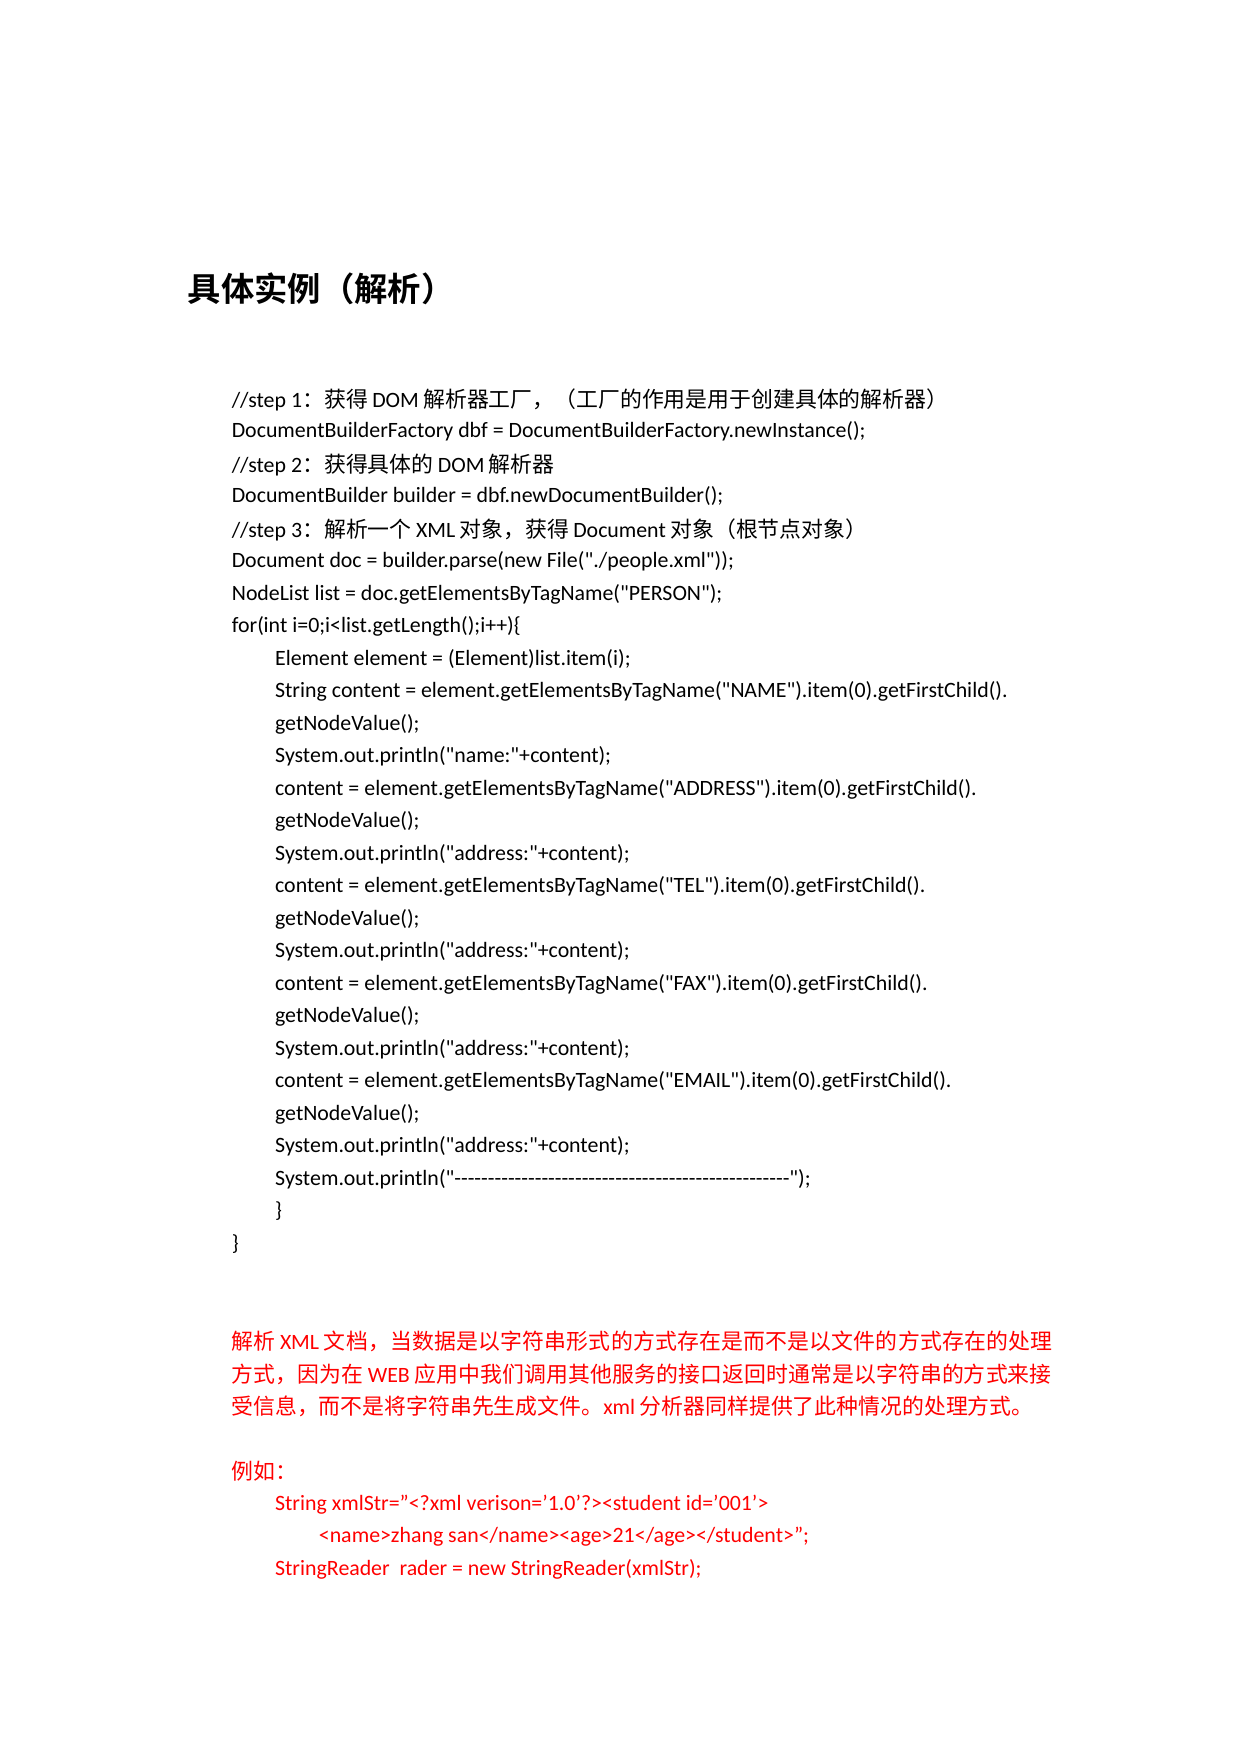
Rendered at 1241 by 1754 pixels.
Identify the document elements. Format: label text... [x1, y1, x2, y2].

text System.out.println("address:"+content); [232, 934, 1053, 966]
text for(int i=0;i<list.getLength();i++){ [232, 609, 1053, 641]
text getNodeValue(); [232, 999, 1053, 1031]
text content = element.getElementsByTagName("TEL").item(0).getFirstChild(). [232, 869, 1053, 901]
text String xmlStr=”<?xml verison=’1.0’?><student id=’001’> [231, 1486, 1053, 1519]
text getNodeValue(); [232, 804, 1053, 836]
text Element element = (Element)list.item(i); [232, 641, 1053, 674]
text String content = element.getElementsByTagName("NAME").item(0).getFirstChild(). [232, 674, 1053, 706]
text System.out.println("address:"+content); [232, 836, 1053, 869]
text DocumentBuilderFactory dbf = DocumentBuilderFactory.newInstance(); [232, 414, 1053, 446]
text //step 1：获得DOM解析器工厂，（工厂的作用是用于创建具体的解析器） [232, 381, 1053, 414]
text getNodeValue(); [232, 1096, 1053, 1129]
subtitle 具体实例（解析） [187, 254, 1053, 319]
text System.out.println("--------------------------------------------------"); [232, 1161, 1053, 1194]
text } [232, 1194, 1053, 1226]
text //step 2：获得具体的DOM解析器 [232, 446, 1053, 479]
text NodeList list = doc.getElementsByTagName("PERSON"); [232, 576, 1053, 609]
text 解析XML文档，当数据是以字符串形式的方式存在是而不是以文件的方式存在的处理方式，因为在WEB应用中我们调用其他服务的接口返回时通常是以字符串的方式来接受信息，而不是将字符串先生成文件。xml分析器同样提供了此种情况的处理方式。 [231, 1324, 1053, 1421]
text //step 3：解析一个XML对象，获得Document对象（根节点对象） [232, 511, 1053, 544]
text DocumentBuilder builder = dbf.newDocumentBuilder(); [232, 479, 1053, 511]
text content = element.getElementsByTagName("EMAIL").item(0).getFirstChild(). [232, 1064, 1053, 1096]
text StringReader rader = new StringReader(xmlStr); [231, 1551, 1053, 1584]
text getNodeValue(); [232, 901, 1053, 934]
text System.out.println("address:"+content); [232, 1129, 1053, 1161]
text content = element.getElementsByTagName("ADDRESS").item(0).getFirstChild(). [232, 771, 1053, 804]
text System.out.println("name:"+content); [232, 739, 1053, 771]
text 例如： [231, 1454, 1053, 1486]
text System.out.println("address:"+content); [232, 1031, 1053, 1064]
text content = element.getElementsByTagName("FAX").item(0).getFirstChild(). [232, 966, 1053, 999]
text <name>zhang san</name><age>21</age></student>”; [275, 1519, 1053, 1551]
text Document doc = builder.parse(new File("./people.xml")); [232, 544, 1053, 576]
text getNodeValue(); [232, 706, 1053, 739]
text } [232, 1226, 1053, 1259]
